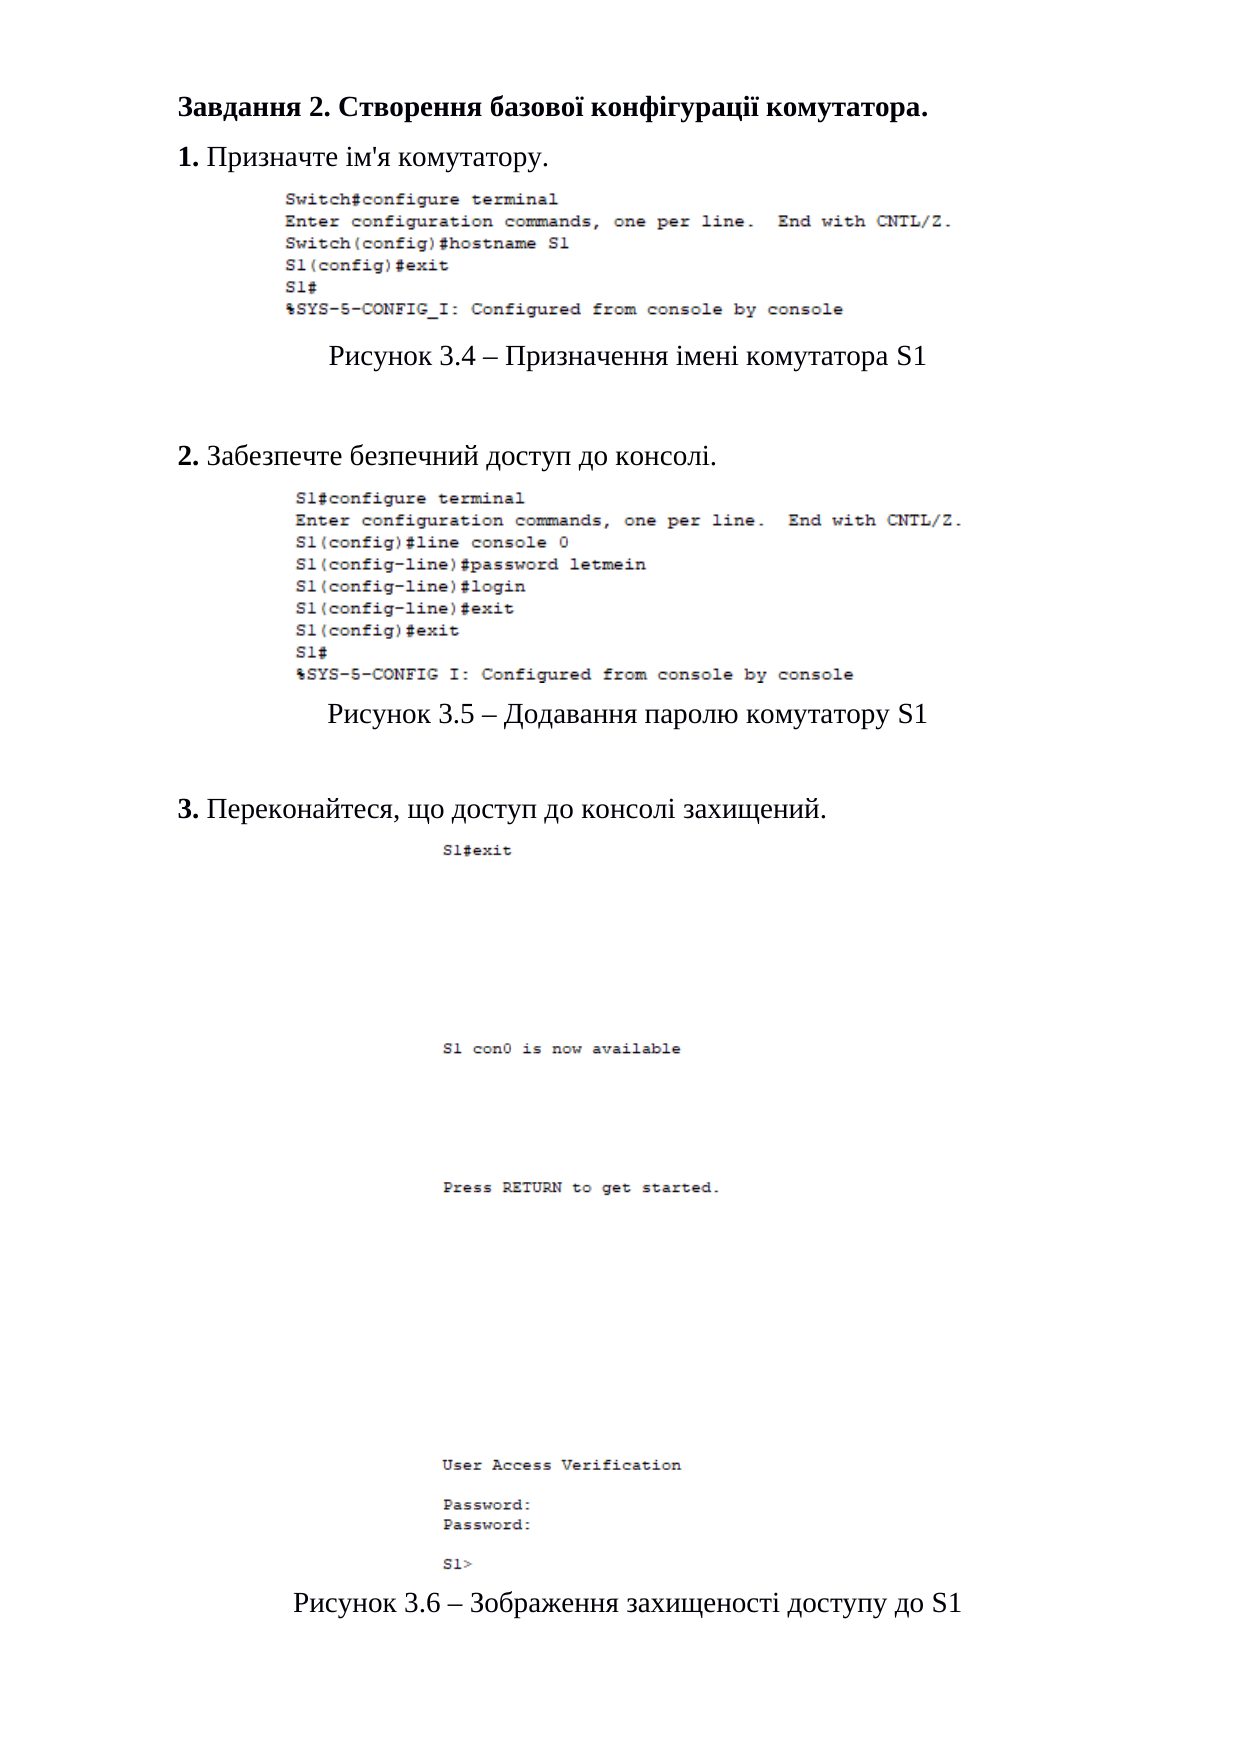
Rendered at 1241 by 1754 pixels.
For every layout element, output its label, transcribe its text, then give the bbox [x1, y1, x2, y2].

picture [279, 189, 977, 324]
text Рисунок 3.6 – Зображення захищеності доступу до S1 [103, 1586, 1152, 1619]
text Рисунок 3.4 – Призначення імені комутатора S1 [103, 338, 1152, 371]
list Забезпечте безпечний доступ до консолі. [103, 438, 1152, 472]
text Рисунок 3.5 – Додавання паролю комутатору S1 [103, 696, 1152, 730]
picture [291, 488, 964, 683]
picture [440, 841, 815, 1572]
list Переконайтеся, що доступ до консолі захищений. [103, 791, 1152, 825]
text Завдання 2. Створення базової конфігурації комутатора. [103, 89, 1152, 122]
list Призначте ім'я комутатору. [103, 139, 1152, 172]
